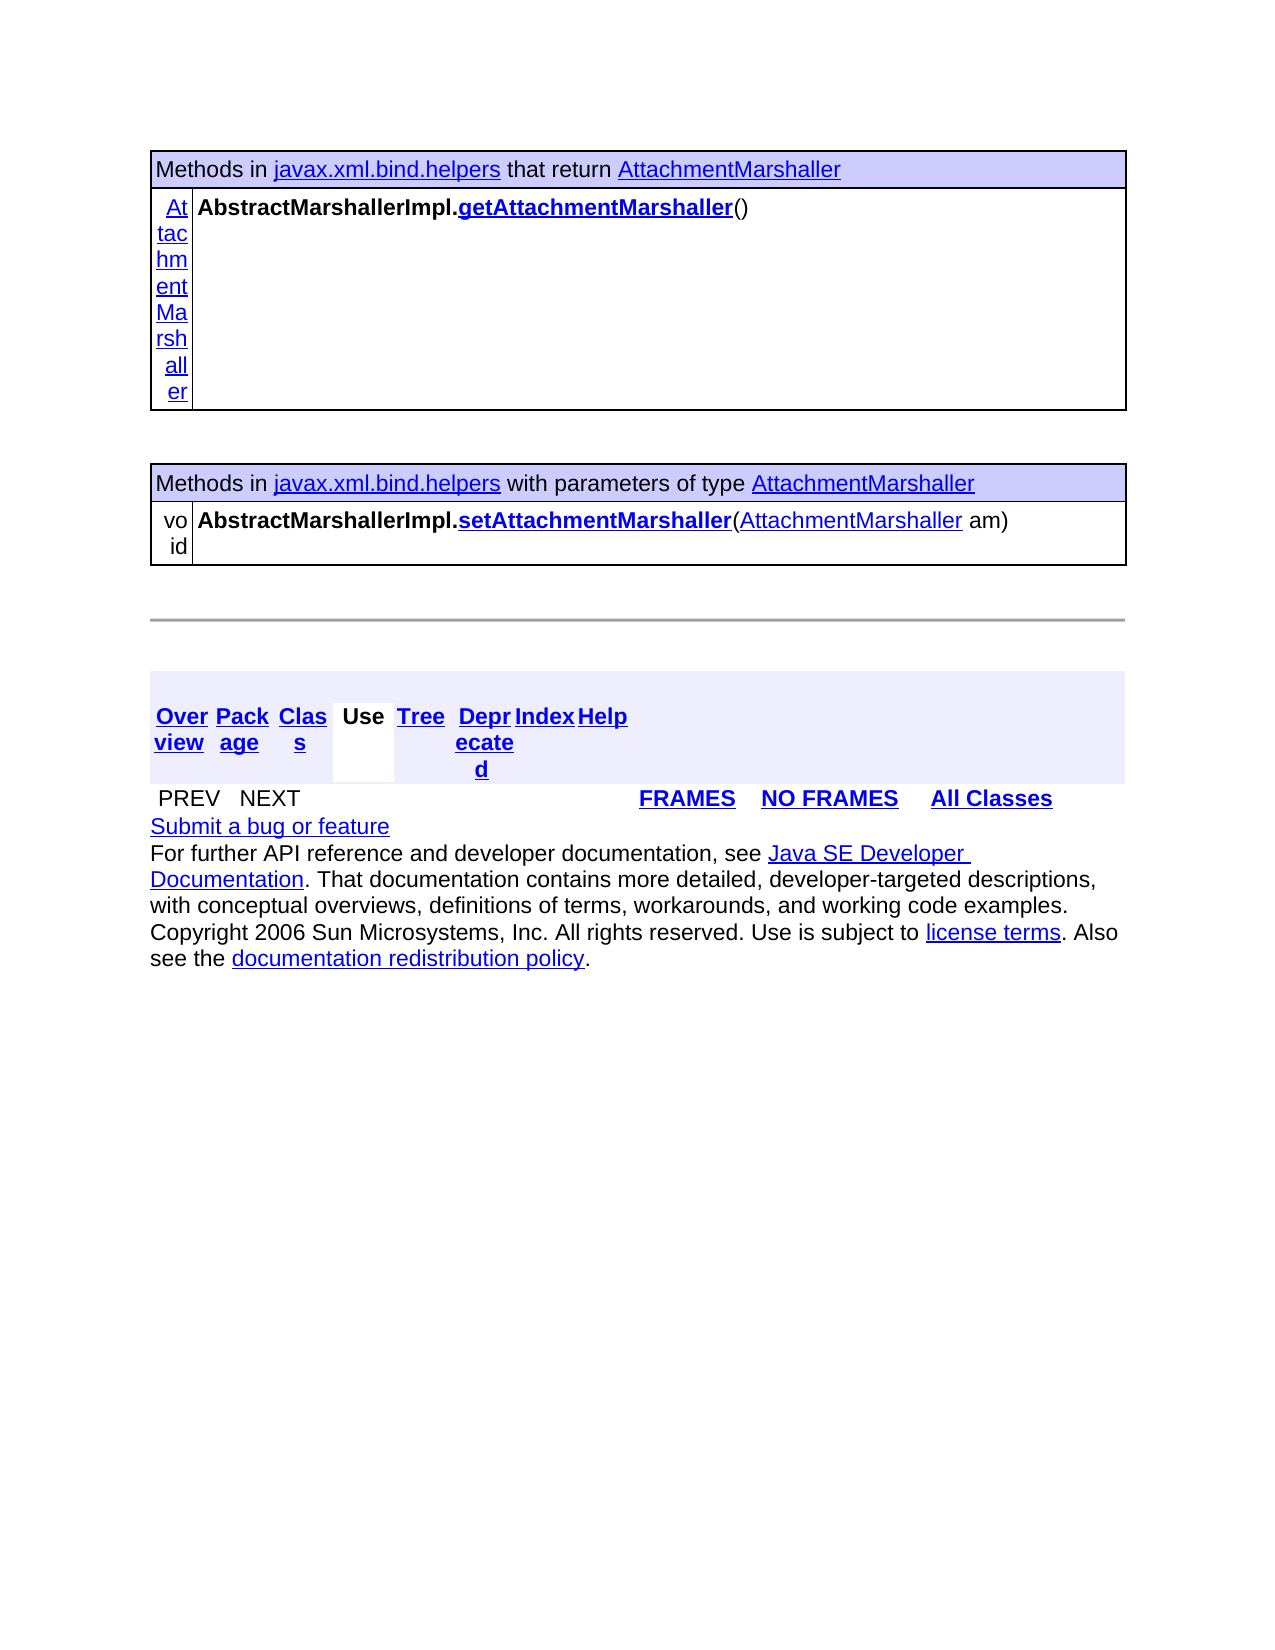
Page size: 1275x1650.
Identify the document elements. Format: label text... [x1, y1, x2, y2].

text For further API reference and developer documentation, see Java SE Developer Documentation. That documentation contains more detailed, developer-targeted descriptions, with conceptual overviews, definitions of terms, workarounds, and working code examples. [150, 839, 1125, 919]
table_cell FRAMES NO FRAMES All Classes [638, 784, 1125, 813]
table_cell AbstractMarshallerImpl.setAttachmentMarshaller(AttachmentMarshaller am) [193, 502, 1125, 564]
table_cell AbstractMarshallerImpl.getAttachmentMarshaller() [193, 189, 1125, 409]
table_cell void [152, 502, 192, 564]
text Copyright 2006 Sun Microsystems, Inc. All rights reserved. Use is subject to license terms. Also see the documentation redistribution policy. [150, 919, 1125, 971]
table_header [150, 671, 1125, 784]
table_header Methods in javax.xml.bind.helpers with parameters of type AttachmentMarshaller [152, 465, 1125, 501]
table_cell PREV NEXT [150, 784, 637, 813]
table_cell AttachmentMarshaller [152, 189, 192, 409]
table_header Methods in javax.xml.bind.helpers that return AttachmentMarshaller [152, 152, 1125, 187]
text Submit a bug or feature [150, 813, 1125, 839]
